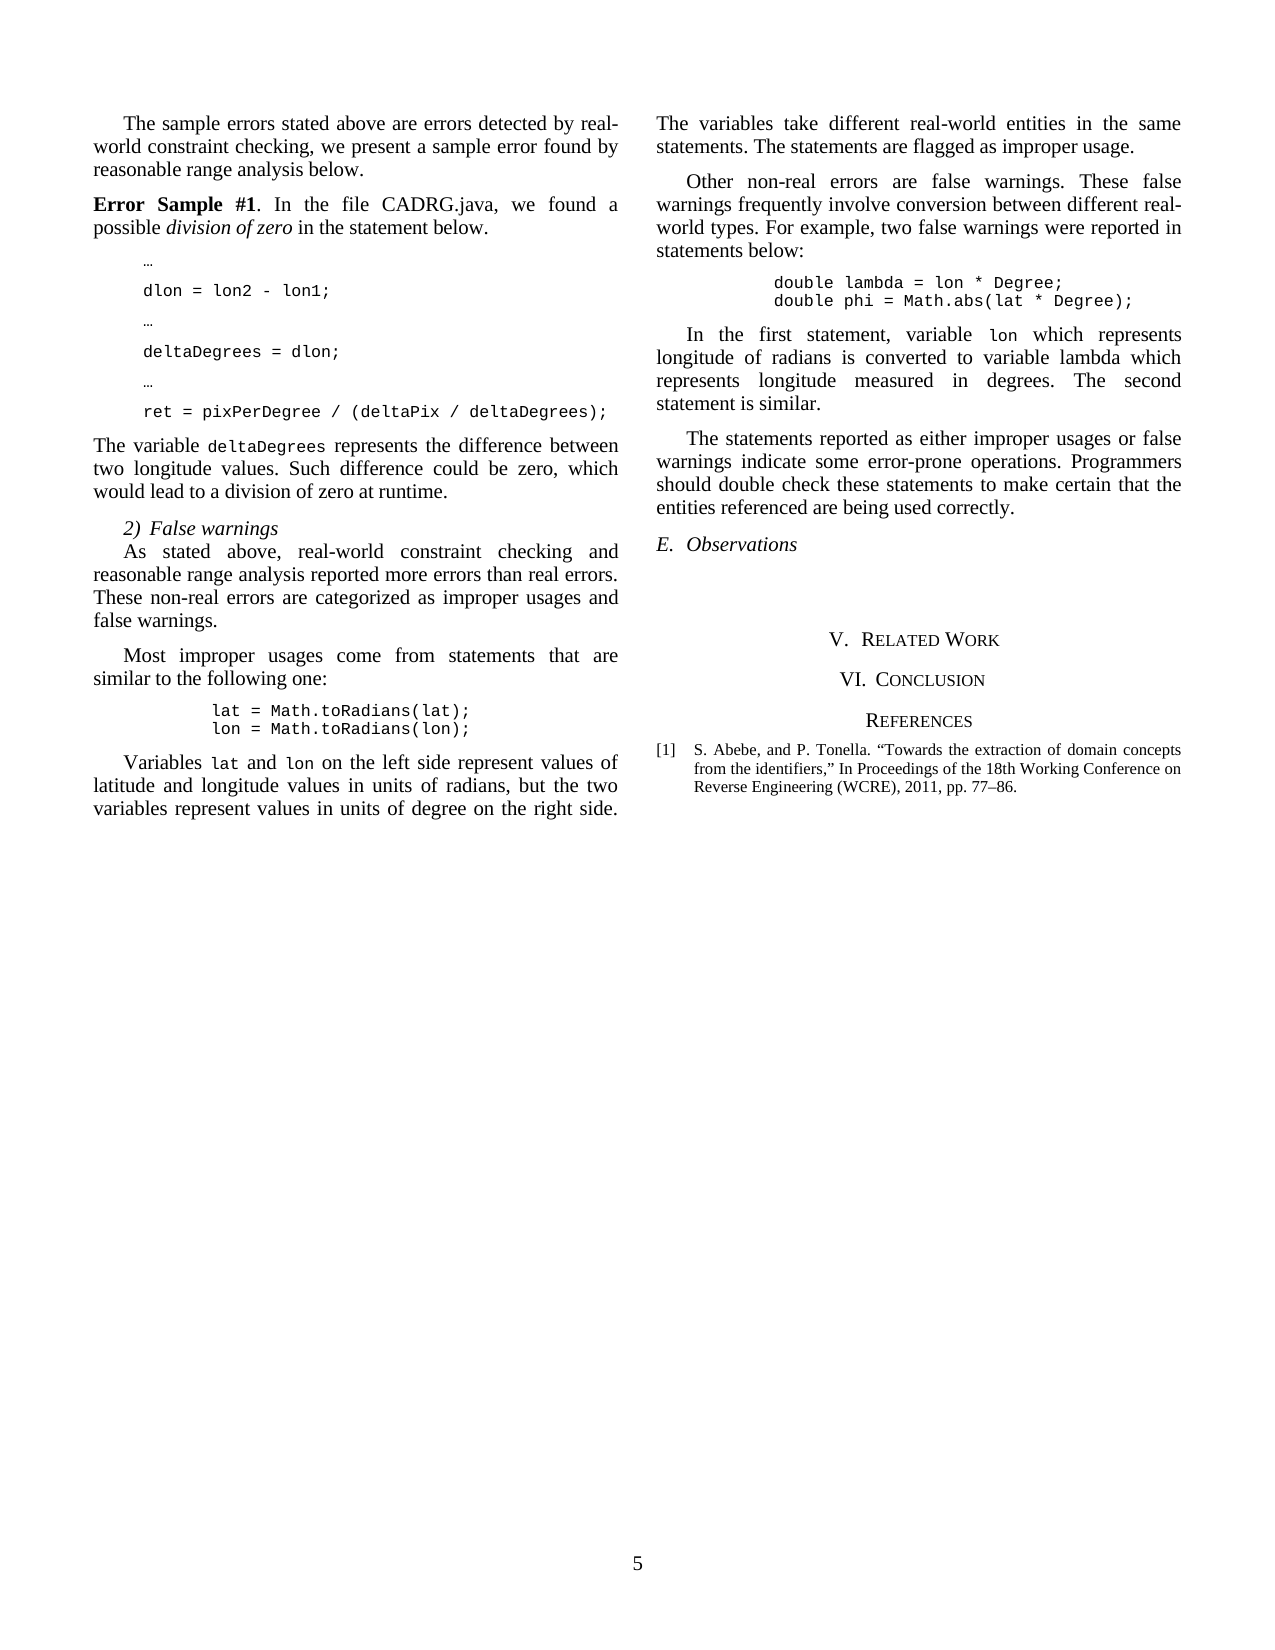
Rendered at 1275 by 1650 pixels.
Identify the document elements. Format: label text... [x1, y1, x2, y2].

subtitle False warnings [93, 515, 619, 540]
text The variable deltaDegrees represents the difference between two longitude values. Such difference could be zero, which would lead to a division of zero at runtime. [93, 434, 619, 503]
text dlon = lon2 - lon1; [93, 282, 619, 300]
subtitle Related Work [656, 627, 1182, 651]
text … [93, 252, 619, 270]
subtitle Observations [656, 531, 1182, 556]
subtitle Conclusion [656, 667, 1182, 691]
text The sample errors stated above are errors detected by real-world constraint checking, we present a sample error found by reasonable range analysis below. [93, 112, 619, 181]
text S. Abebe, and P. Tonella. “Towards the extraction of domain concepts from the identifiers,” In Proceedings of the 18th Working Conference on Reverse Engineering (WCRE), 2011, pp. 77–86. [656, 740, 1182, 797]
text Most improper usages come from statements that are similar to the following one: [93, 644, 619, 690]
text … [93, 373, 619, 391]
text deltaDegrees = dlon; [93, 343, 619, 361]
text In the first statement, variable lon which represents longitude of radians is converted to variable lambda which represents longitude measured in degrees. The second statement is similar. [656, 323, 1182, 415]
text lon = Math.toRadians(lon); [131, 720, 619, 738]
text Error Sample #1. In the file CADRG.java, we found a possible division of zero in the statement below. [93, 194, 619, 239]
text lat = Math.toRadians(lat); [131, 703, 619, 720]
text The statements reported as either improper usages or false warnings indicate some error-prone operations. Programmers should double check these statements to make certain that the entities referenced are being used correctly. [656, 427, 1182, 519]
text Variables lat and lon on the left side represent values of latitude and longitude values in units of radians, but the two variables represent values in units of degree on the right side. The variables take different real-world entities in the same statements. The statements are flagged as improper usage. [656, 112, 1182, 158]
text Other non-real errors are false warnings. These false warnings frequently involve conversion between different real-world types. For example, two false warnings were reported in statements below: [656, 171, 1182, 262]
text As stated above, real-world constraint checking and reasonable range analysis reported more errors than real errors. These non-real errors are categorized as improper usages and false warnings. [93, 540, 619, 632]
text ret = pixPerDegree / (deltaPix / deltaDegrees); [93, 403, 619, 421]
text double lambda = lon * Degree; [694, 275, 1182, 293]
subtitle References [656, 708, 1182, 732]
text Variables lat and lon on the left side represent values of latitude and longitude values in units of radians, but the two variables represent values in units of degree on the right side. The variables take different real-world entities in the same statements. The statements are flagged as improper usage. [93, 751, 619, 820]
text … [93, 312, 619, 330]
text double phi = Math.abs(lat * Degree); [694, 293, 1182, 310]
